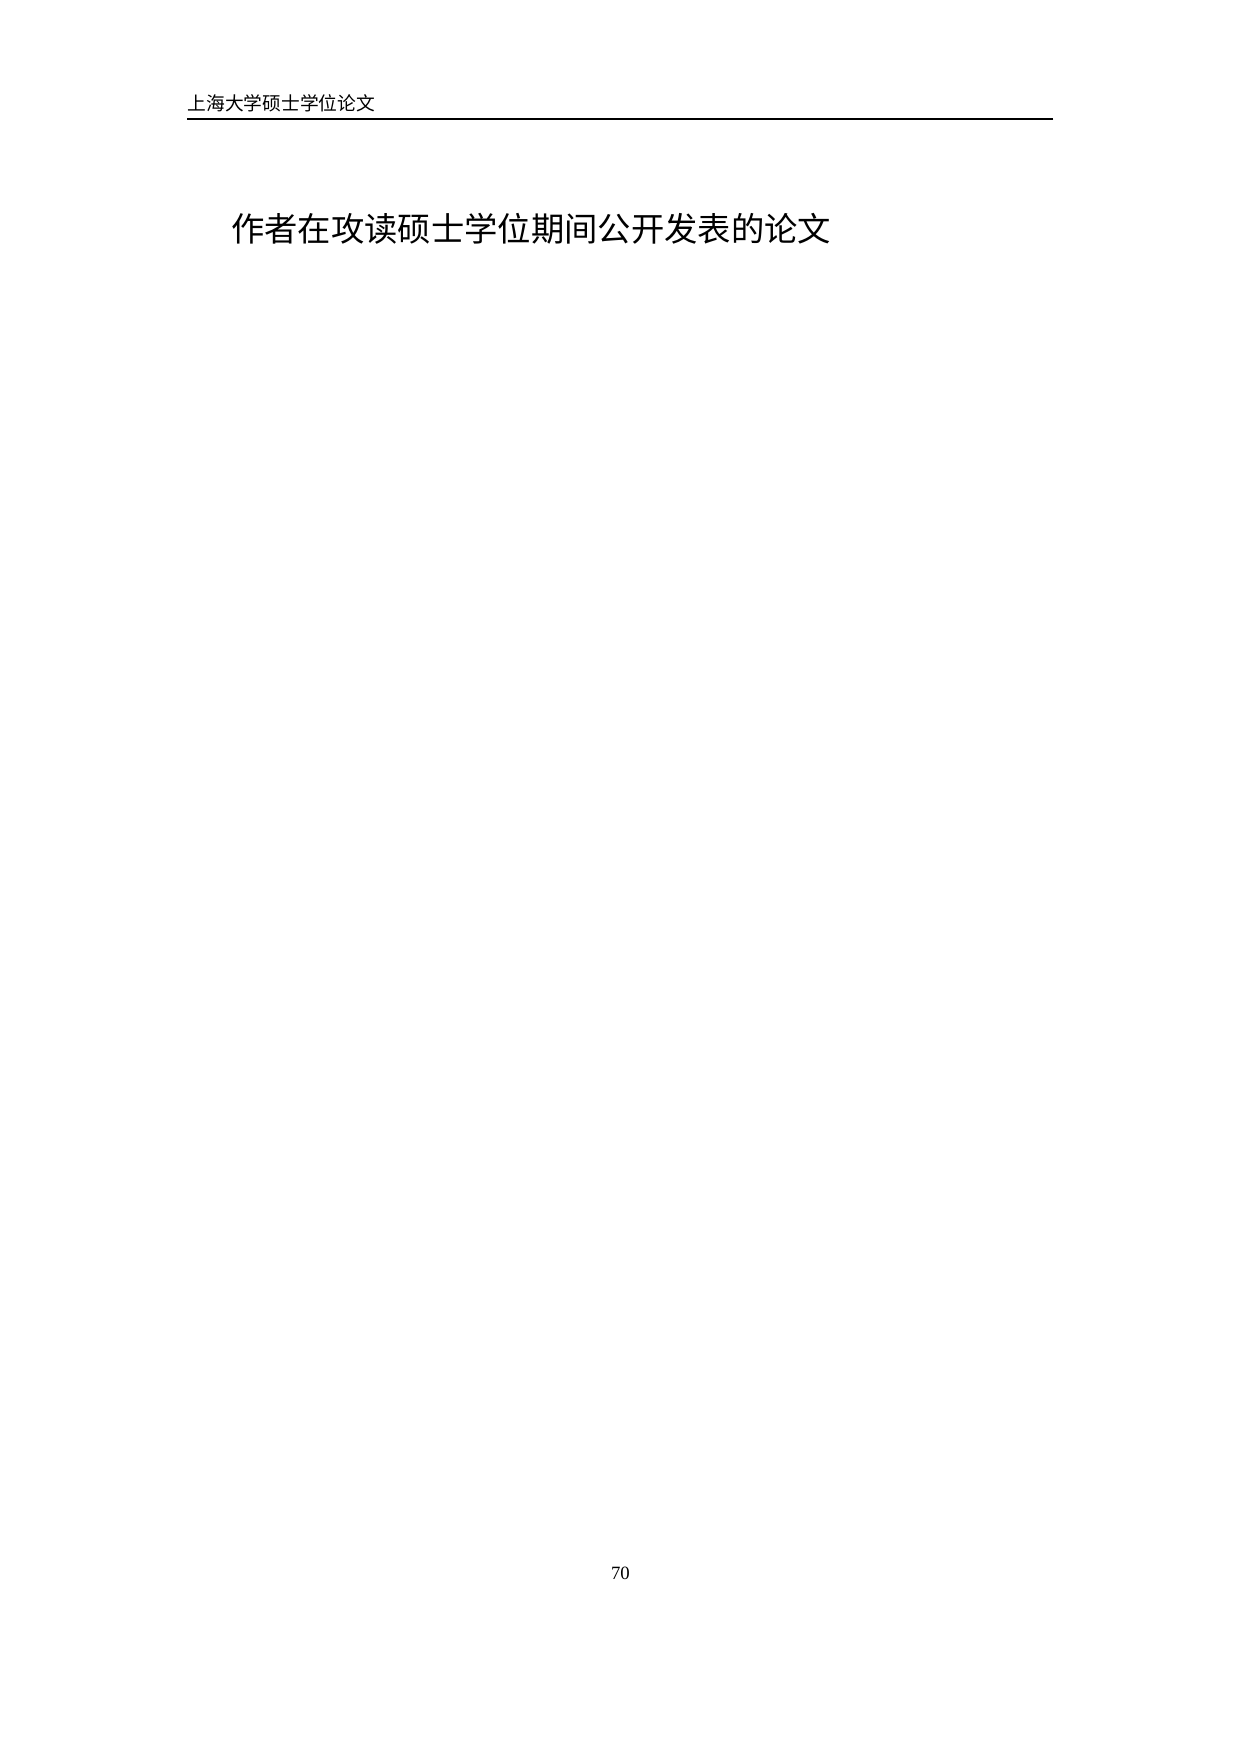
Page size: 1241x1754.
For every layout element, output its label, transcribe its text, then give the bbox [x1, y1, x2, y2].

text 作者在攻读硕士学位期间公开发表的论文 [231, 194, 1053, 259]
